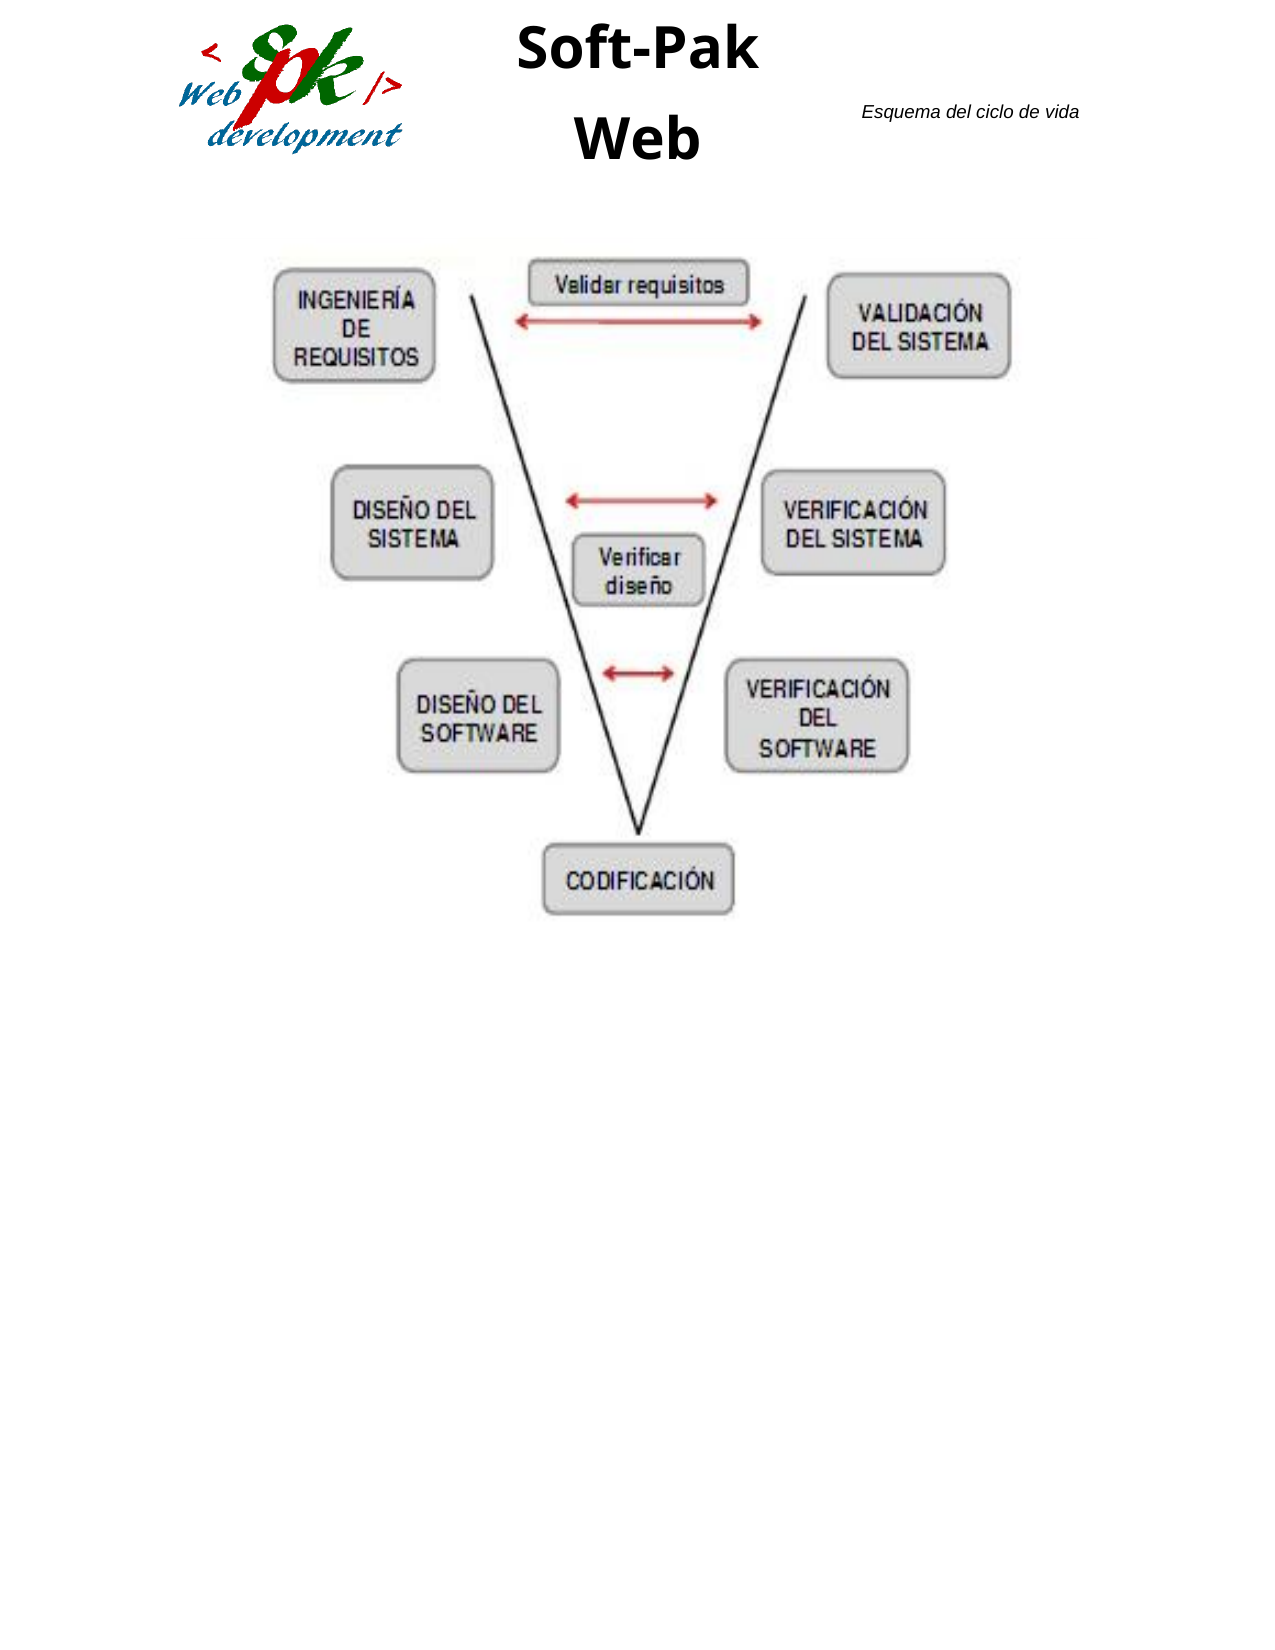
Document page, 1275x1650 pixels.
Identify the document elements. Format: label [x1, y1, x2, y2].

picture [177, 23, 403, 155]
picture [177, 237, 1098, 950]
